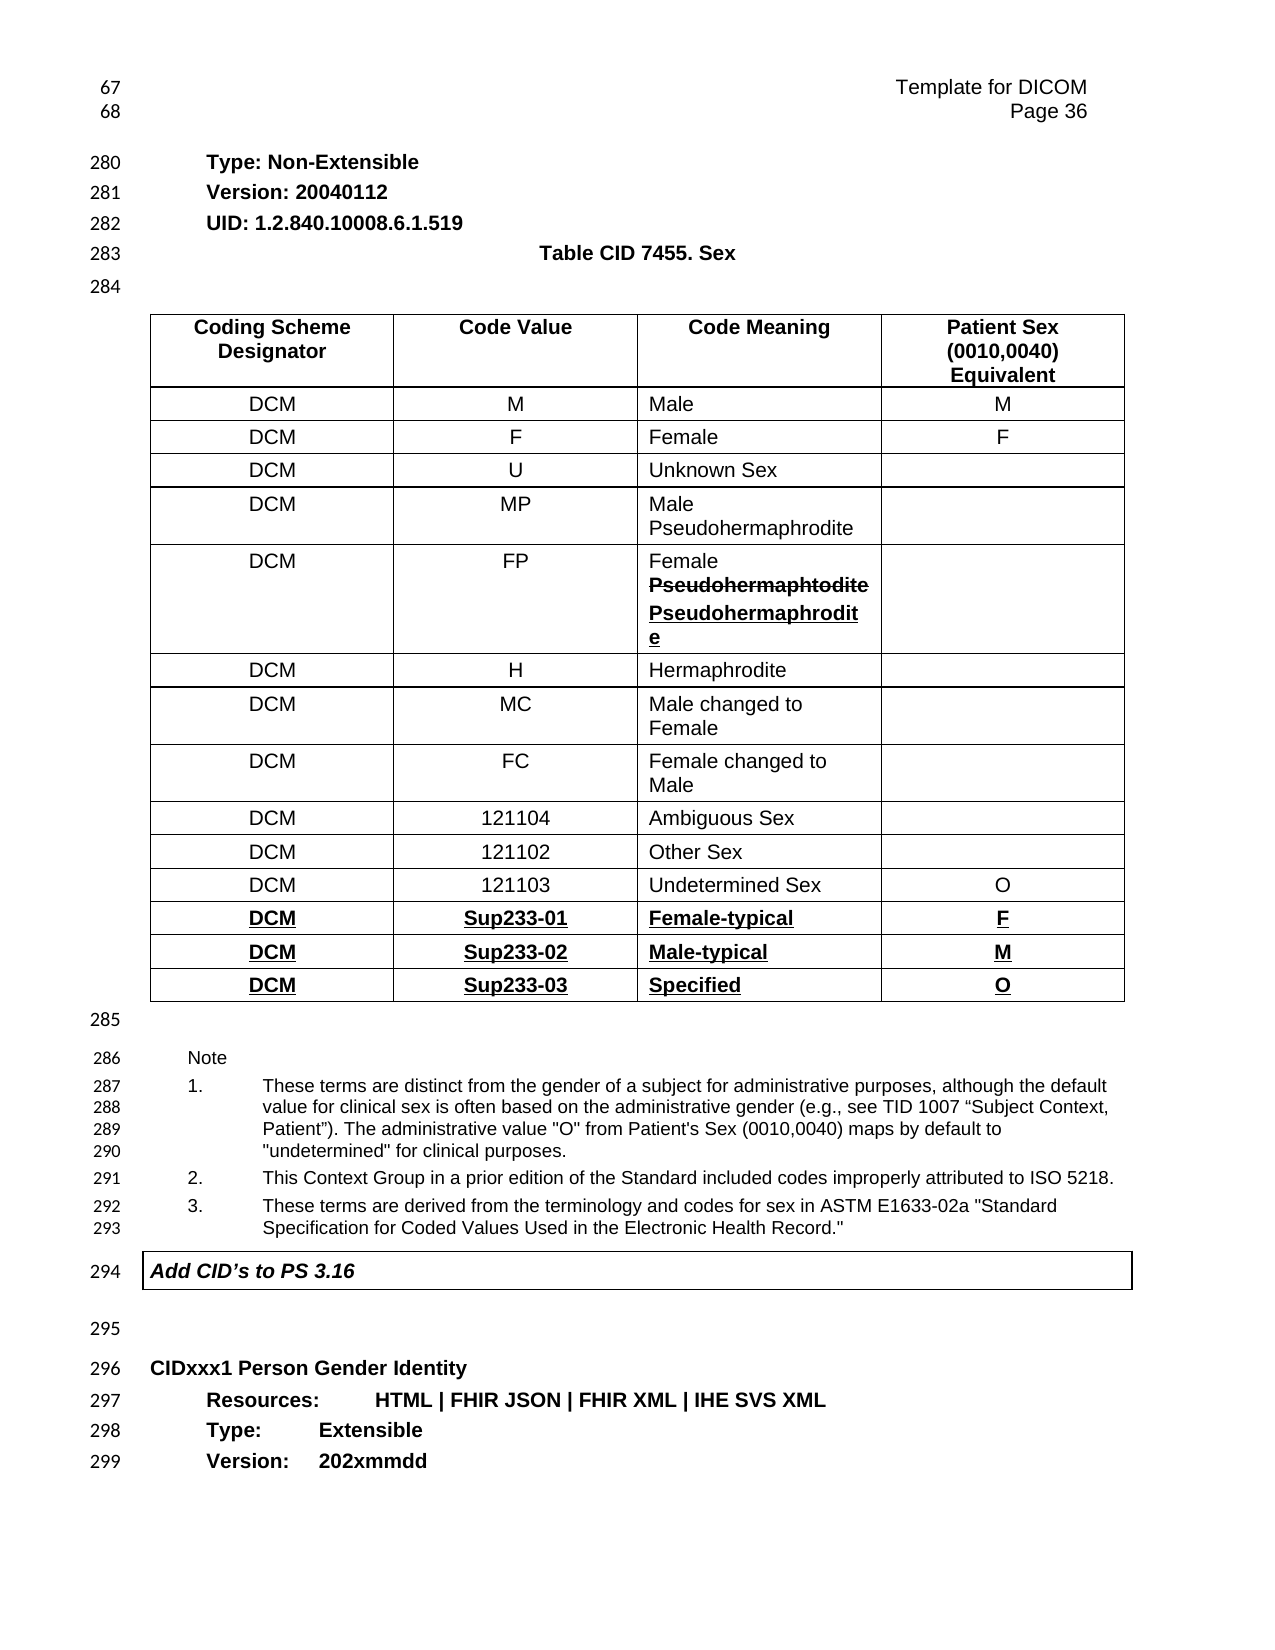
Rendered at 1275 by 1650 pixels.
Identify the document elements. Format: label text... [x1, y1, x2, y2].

table_cell [882, 688, 1124, 744]
table_cell FC [394, 745, 637, 801]
table_header Patient Sex (0010,0040) Equivalent [882, 315, 1124, 386]
table_cell M [882, 388, 1124, 420]
table_cell H [394, 654, 637, 686]
text Note [187, 1047, 1125, 1068]
text 1. These terms are distinct from the gender of a subject for administrative purposes, although the default value for clinical sex is often based on the administrative gender (e.g., see TID 1007 “Subject Context, Patient”). The administrative value "O" from Patient's Sex (0010,0040) maps by default to "undetermined" for clinical purposes. [187, 1075, 1125, 1161]
table_cell Ambiguous Sex [638, 802, 881, 834]
table_cell [882, 488, 1124, 544]
table_cell [882, 745, 1124, 801]
table_cell F [882, 902, 1124, 934]
table_cell MP [394, 488, 637, 544]
table_cell DCM [151, 688, 393, 744]
table_cell Unknown Sex [638, 454, 881, 486]
table_header Coding Scheme Designator [151, 315, 393, 386]
text 2. This Context Group in a prior edition of the Standard included codes improperly attributed to ISO 5218. [187, 1167, 1125, 1189]
table_cell DCM [151, 902, 393, 934]
table_cell Female Pseudohermaphtodite Pseudohermaphrodite [638, 545, 881, 653]
table_cell DCM [151, 745, 393, 801]
table_cell DCM [151, 654, 393, 686]
table_cell Female changed to Male [638, 745, 881, 801]
table_cell MC [394, 688, 637, 744]
list UID: 1.2.840.10008.6.1.519 [206, 210, 1125, 234]
list Version: 20040112 [206, 180, 1125, 204]
list Type: Extensible [206, 1418, 1125, 1442]
list Type: Non-Extensible [206, 150, 1125, 174]
list Version: 202xmmdd [206, 1448, 1125, 1472]
table_cell [882, 454, 1124, 486]
table_cell 121104 [394, 802, 637, 834]
table_cell [882, 835, 1124, 868]
table_cell Specified [638, 969, 881, 1001]
list Resources: HTML | FHIR JSON | FHIR XML | IHE SVS XML [206, 1388, 1125, 1412]
table_cell Sup233-03 [394, 969, 637, 1001]
table_cell O [882, 969, 1124, 1001]
table_cell F [882, 421, 1124, 453]
table_cell U [394, 454, 637, 486]
table_cell DCM [151, 935, 393, 968]
table_cell DCM [151, 488, 393, 544]
table_cell Sup233-01 [394, 902, 637, 934]
table_cell Male-typical [638, 935, 881, 968]
table_cell 121102 [394, 835, 637, 868]
table_cell Male Pseudohermaphrodite [638, 488, 881, 544]
table_cell DCM [151, 802, 393, 834]
table_header Code Value [394, 315, 637, 386]
table_cell Female [638, 421, 881, 453]
subtitle CIDxxx1 Person Gender Identity [150, 1356, 1125, 1380]
table_cell Undetermined Sex [638, 869, 881, 901]
table_cell DCM [151, 545, 393, 653]
table_cell M [882, 935, 1124, 968]
table_cell Sup233-02 [394, 935, 637, 968]
table_cell DCM [151, 421, 393, 453]
text Add CID’s to PS 3.16 [144, 1252, 1131, 1289]
table_header Code Meaning [638, 315, 881, 386]
table_cell [882, 654, 1124, 686]
text 3. These terms are derived from the terminology and codes for sex in ASTM E1633-02a "Standard Specification for Coded Values Used in the Electronic Health Record." [187, 1195, 1125, 1238]
table_cell [882, 802, 1124, 834]
table_cell 121103 [394, 869, 637, 901]
table_cell Male [638, 388, 881, 420]
table_cell Other Sex [638, 835, 881, 868]
table_cell Male changed to Female [638, 688, 881, 744]
table_cell FP [394, 545, 637, 653]
table_cell Hermaphrodite [638, 654, 881, 686]
table_cell M [394, 388, 637, 420]
table_cell DCM [151, 869, 393, 901]
table_cell DCM [151, 835, 393, 868]
table_cell DCM [151, 454, 393, 486]
table_cell Female-typical [638, 902, 881, 934]
text Table CID 7455. Sex [150, 241, 1125, 264]
table_cell DCM [151, 969, 393, 1001]
table_cell DCM [151, 388, 393, 420]
table_cell [882, 545, 1124, 653]
table_cell F [394, 421, 637, 453]
table_cell O [882, 869, 1124, 901]
